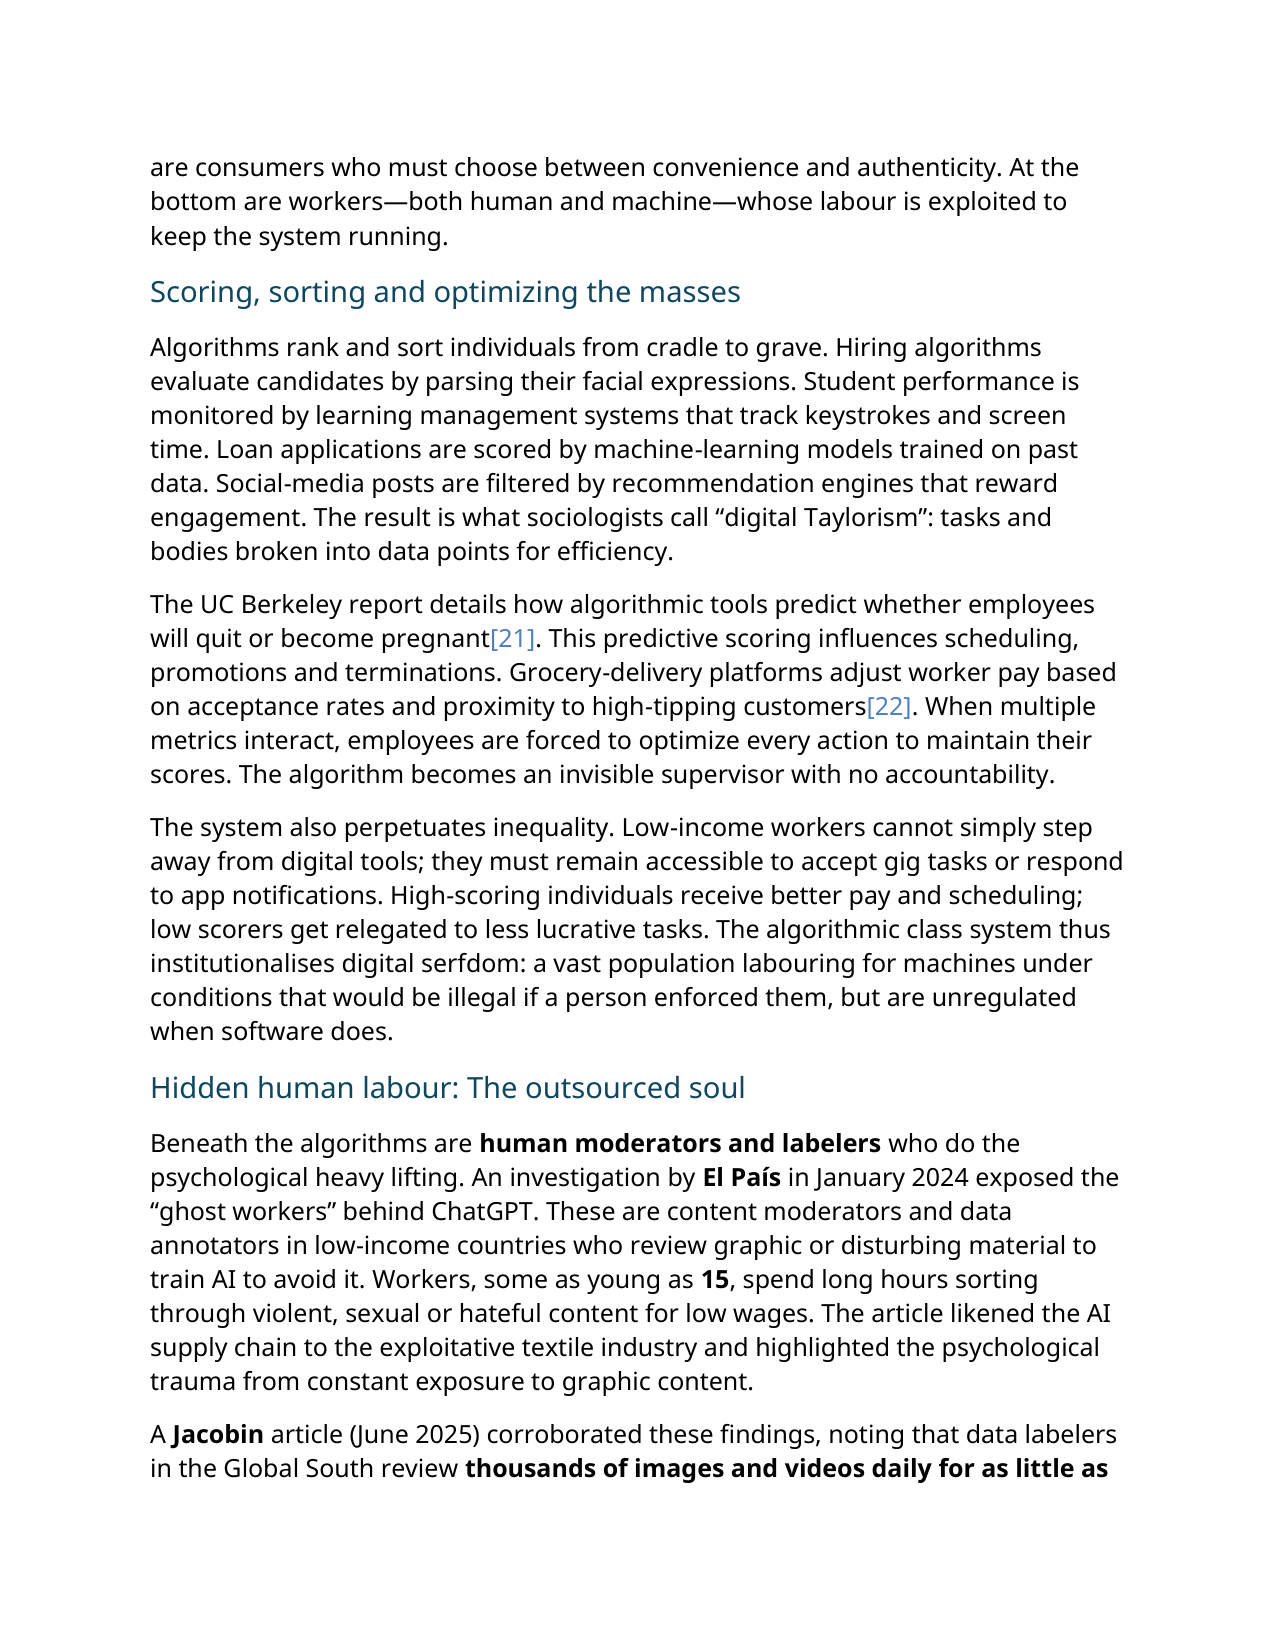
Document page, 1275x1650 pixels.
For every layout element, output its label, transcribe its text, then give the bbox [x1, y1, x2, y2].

text Algorithms rank and sort individuals from cradle to grave. Hiring algorithms evaluate candidates by parsing their facial expressions. Student performance is monitored by learning management systems that track keystrokes and screen time. Loan applications are scored by machine‑learning models trained on past data. Social‑media posts are filtered by recommendation engines that reward engagement. The result is what sociologists call “digital Taylorism”: tasks and bodies broken into data points for efficiency. [150, 329, 1125, 568]
subtitle Scoring, sorting and optimizing the masses [150, 271, 1125, 311]
text The system also perpetuates inequality. Low‑income workers cannot simply step away from digital tools; they must remain accessible to accept gig tasks or respond to app notifications. High‑scoring individuals receive better pay and scheduling; low scorers get relegated to less lucrative tasks. The algorithmic class system thus institutionalises digital serfdom: a vast population labouring for machines under conditions that would be illegal if a person enforced them, but are unregulated when software does. [150, 810, 1125, 1048]
subtitle Hidden human labour: The outsourced soul [150, 1067, 1125, 1107]
text The UC Berkeley report details how algorithmic tools predict whether employees will quit or become pregnant[21]. This predictive scoring influences scheduling, promotions and terminations. Grocery‑delivery platforms adjust worker pay based on acceptance rates and proximity to high‑tipping customers[22]. When multiple metrics interact, employees are forced to optimize every action to maintain their scores. The algorithm becomes an invisible supervisor with no accountability. [150, 587, 1125, 791]
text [150, 150, 1125, 252]
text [150, 1417, 1125, 1485]
text Beneath the algorithms are human moderators and labelers who do the psychological heavy lifting. An investigation by El País in January 2024 exposed the “ghost workers” behind ChatGPT. These are content moderators and data annotators in low‑income countries who review graphic or disturbing material to train AI to avoid it. Workers, some as young as 15, spend long hours sorting through violent, sexual or hateful content for low wages. The article likened the AI supply chain to the exploitative textile industry and highlighted the psychological trauma from constant exposure to graphic content. [150, 1125, 1125, 1398]
